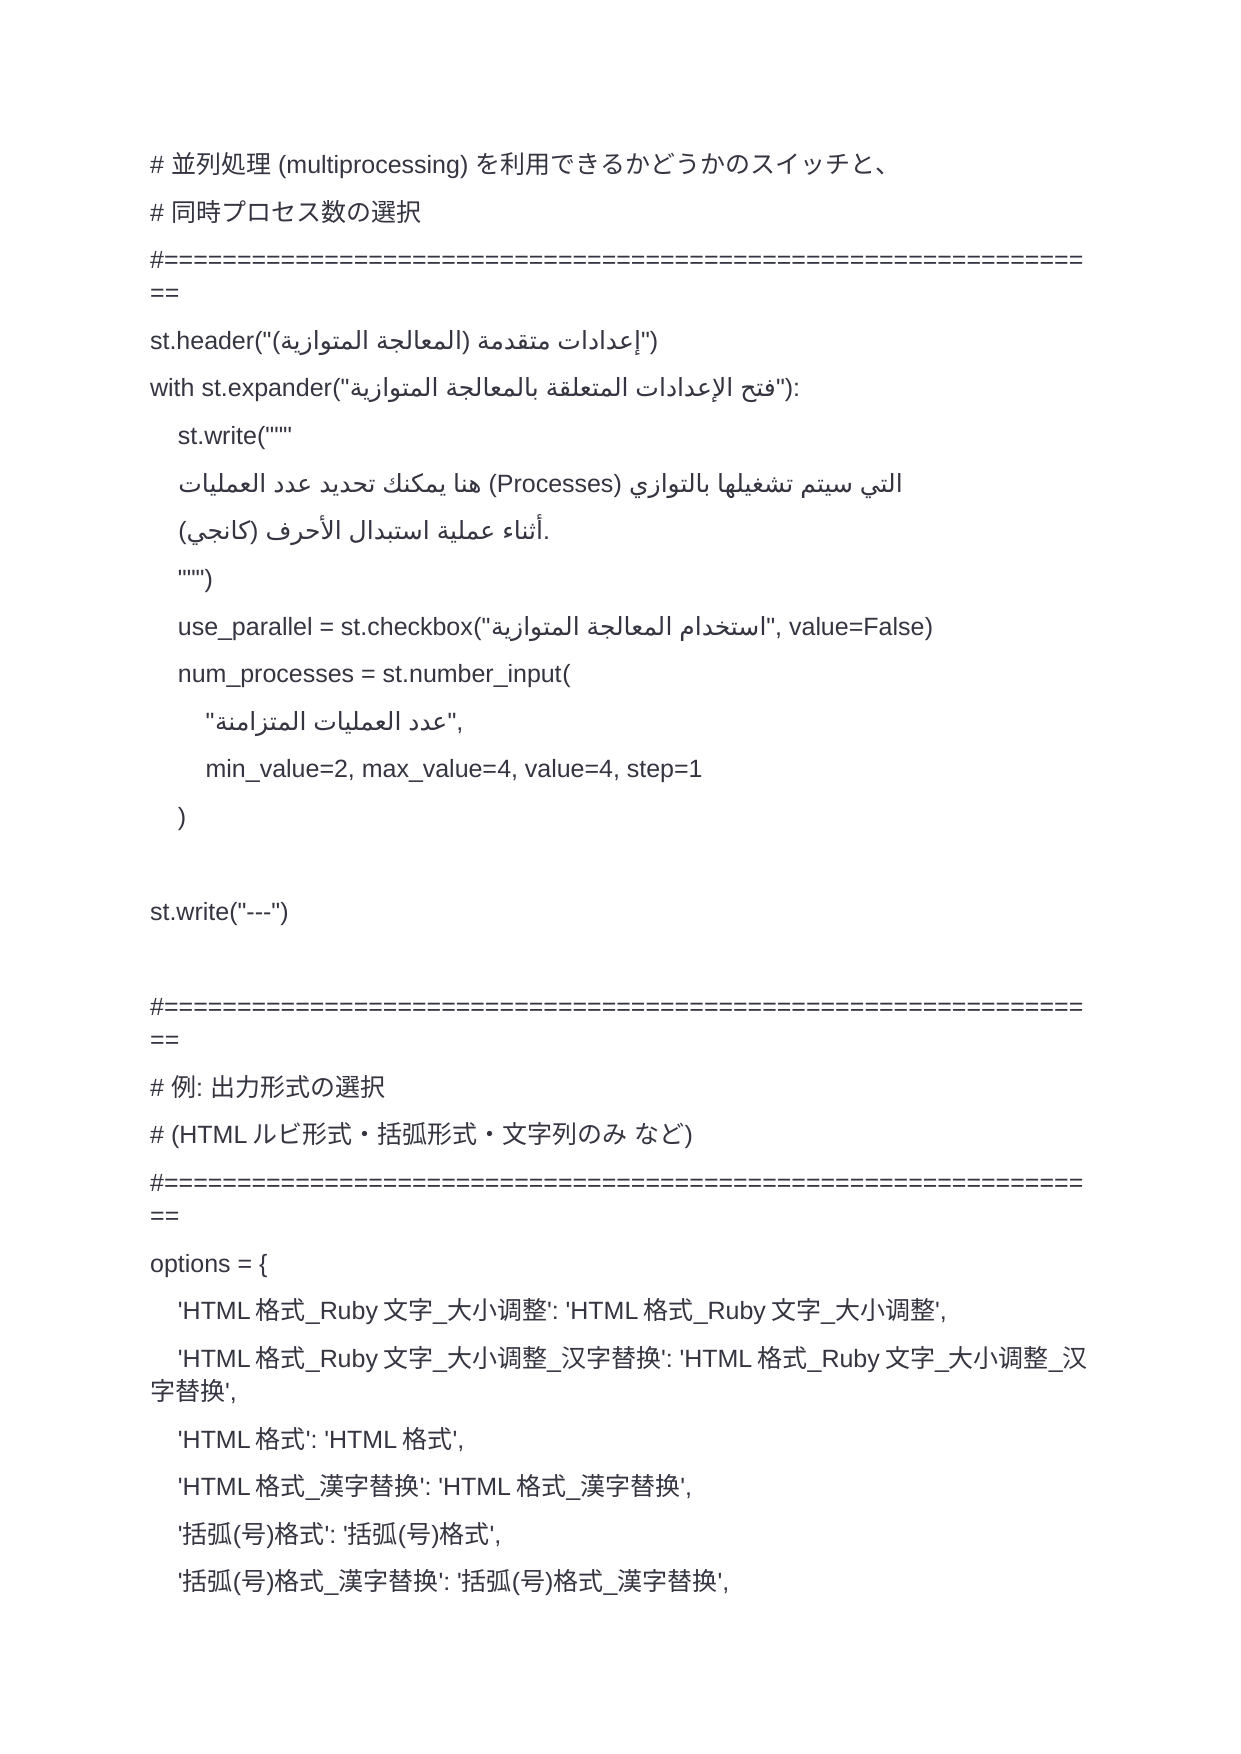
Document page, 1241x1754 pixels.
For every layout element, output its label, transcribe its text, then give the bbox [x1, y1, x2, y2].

text st.header("إعدادات متقدمة (المعالجة المتوازية)") [150, 326, 1090, 354]
text '括弧(号)格式': '括弧(号)格式', [150, 1520, 1090, 1548]
text min_value=2, max_value=4, value=4, step=1 [150, 754, 1090, 783]
text 'HTML格式': 'HTML格式', [150, 1424, 1090, 1453]
text 'HTML格式_Ruby文字_大小调整': 'HTML格式_Ruby文字_大小调整', [150, 1296, 1090, 1325]
text 'HTML格式_漢字替换': 'HTML格式_漢字替换', [150, 1472, 1090, 1501]
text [150, 245, 1090, 307]
text # (HTMLルビ形式・括弧形式・文字列のみ など) [150, 1121, 1090, 1149]
text هنا يمكنك تحديد عدد العمليات (Processes) التي سيتم تشغيلها بالتوازي [150, 469, 1090, 497]
text #================================================================= [150, 992, 1090, 1054]
text use_parallel = st.checkbox("استخدام المعالجة المتوازية", value=False) [150, 611, 1090, 640]
text with st.expander("فتح الإعدادات المتعلقة بالمعالجة المتوازية"): [150, 373, 1090, 402]
text # 例: 出力形式の選択 [150, 1073, 1090, 1102]
text """) [150, 564, 1090, 593]
text st.write(""" [150, 421, 1090, 450]
text #================================================================= [150, 1168, 1090, 1230]
text st.write("---") [150, 897, 1090, 926]
text num_processes = st.number_input( [150, 659, 1090, 688]
text options = { [150, 1249, 1090, 1277]
text ) [150, 802, 1090, 831]
text 'HTML格式_Ruby文字_大小调整_汉字替换': 'HTML格式_Ruby文字_大小调整_汉字替换', [150, 1344, 1090, 1406]
text "عدد العمليات المتزامنة", [150, 707, 1090, 735]
text أثناء عملية استبدال الأحرف (كانجي). [150, 516, 1090, 545]
text # 同時プロセス数の選択 [150, 198, 1090, 226]
text '括弧(号)格式_漢字替换': '括弧(号)格式_漢字替换', [150, 1567, 1090, 1596]
text # 並列処理 (multiprocessing) を利用できるかどうかのスイッチと、 [150, 150, 1090, 179]
